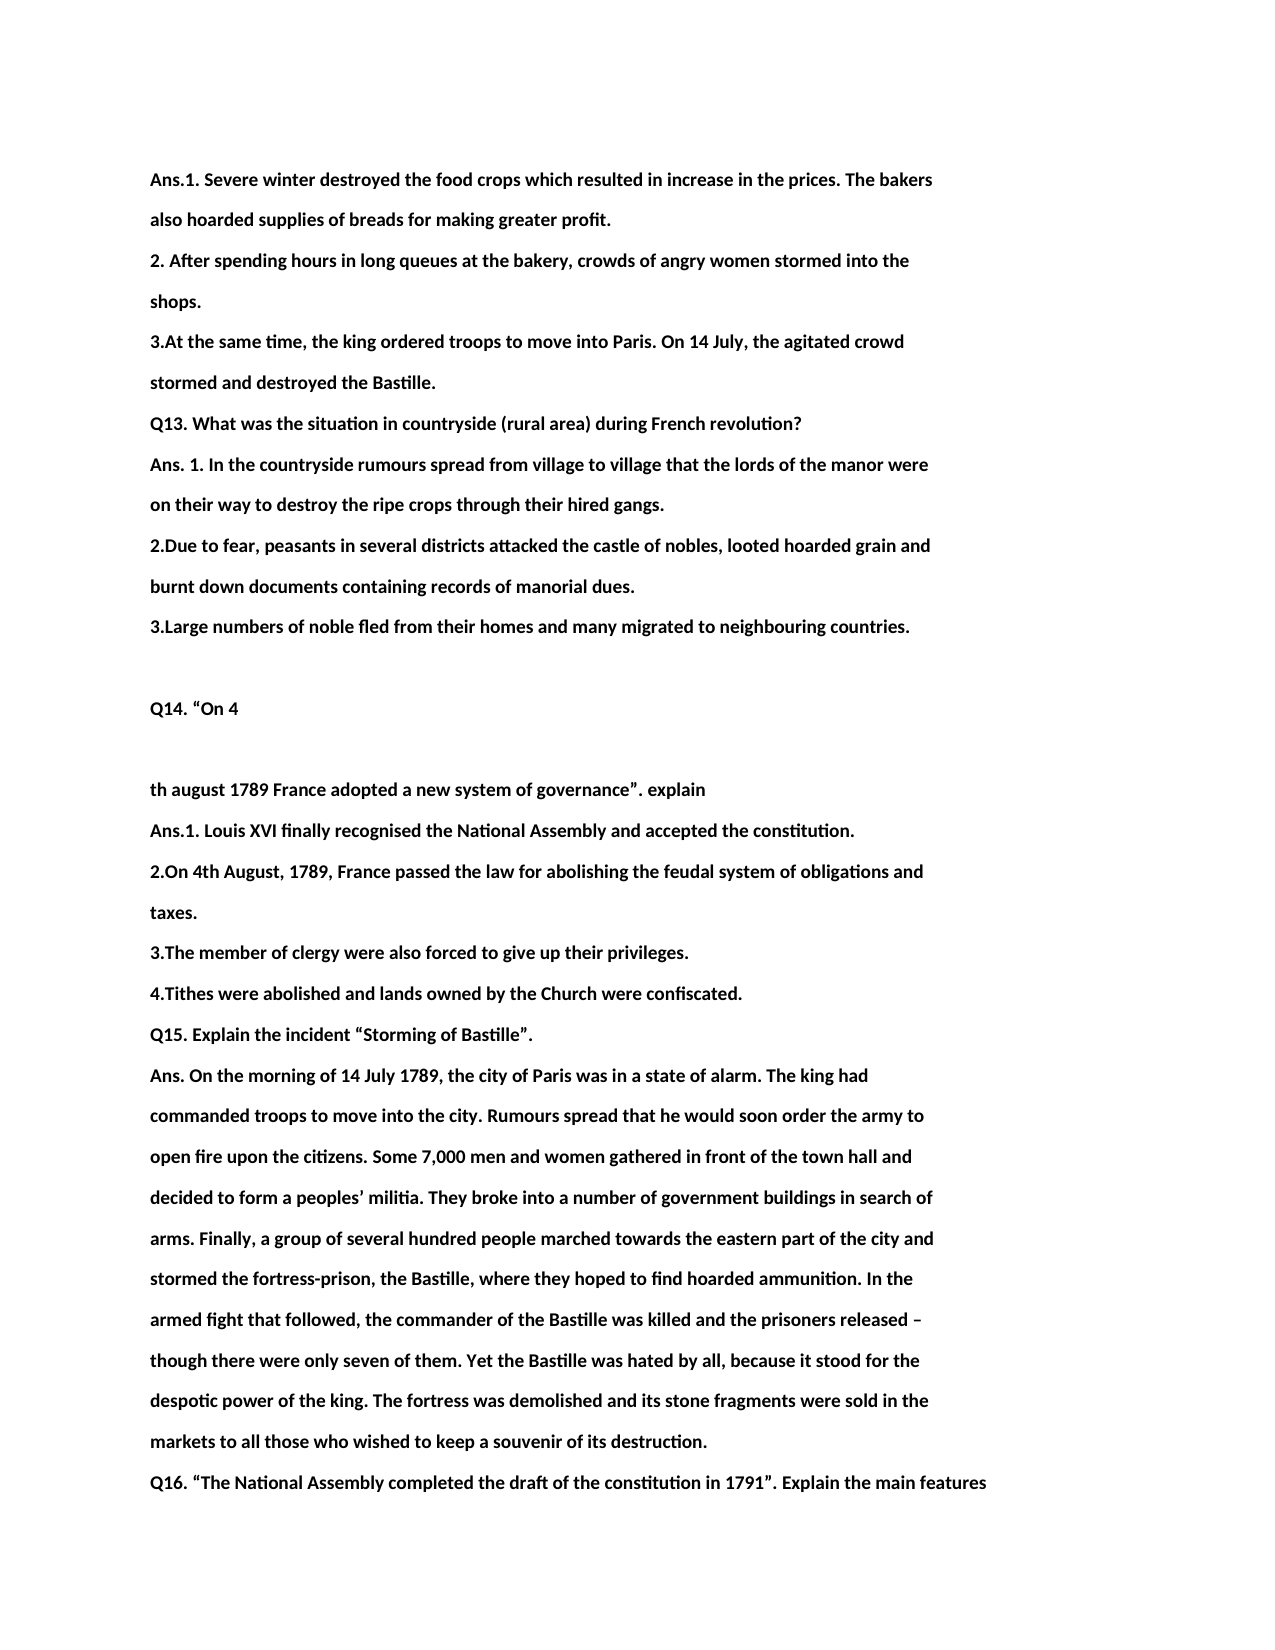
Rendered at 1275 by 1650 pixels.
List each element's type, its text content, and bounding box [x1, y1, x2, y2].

text though there were only seven of them. Yet the Bastille was hated by all, because it stood for the [150, 1331, 1125, 1372]
text stormed the fortress-prison, the Bastille, where they hoped to find hoarded ammunition. In the [150, 1250, 1125, 1290]
text on their way to destroy the ripe crops through their hired gangs. [150, 476, 1125, 517]
text burnt down documents containing records of manorial dues. [150, 557, 1125, 598]
text shops. [150, 272, 1125, 313]
text Ans. 1. In the countryside rumours spread from village to village that the lords of the manor were [150, 435, 1125, 476]
text 3.The member of clergy were also forced to give up their privileges. [150, 924, 1125, 964]
text Ans.1. Louis XVI finally recognised the National Assembly and accepted the constitution. [150, 802, 1125, 842]
text Q13. What was the situation in countryside (rural area) during French revolution? [150, 394, 1125, 435]
text 2.Due to fear, peasants in several districts attacked the castle of nobles, looted hoarded grain and [150, 517, 1125, 557]
text Q16. “The National Assembly completed the draft of the constitution in 1791”. Explain the main features [150, 1453, 1125, 1494]
text taxes. [150, 883, 1125, 924]
text despotic power of the king. The fortress was demolished and its stone fragments were sold in the [150, 1372, 1125, 1413]
text markets to all those who wished to keep a souvenir of its destruction. [150, 1413, 1125, 1453]
text stormed and destroyed the Bastille. [150, 354, 1125, 394]
text 3.Large numbers of noble fled from their homes and many migrated to neighbouring countries. [150, 598, 1125, 639]
text decided to form a peoples’ militia. They broke into a number of government buildings in search of [150, 1168, 1125, 1209]
text commanded troops to move into the city. Rumours spread that he would soon order the army to [150, 1087, 1125, 1127]
text also hoarded supplies of breads for making greater profit. [150, 191, 1125, 231]
text 3.At the same time, the king ordered troops to move into Paris. On 14 July, the agitated crowd [150, 313, 1125, 354]
text Ans.1. Severe winter destroyed the food crops which resulted in increase in the prices. The bakers [150, 150, 1125, 191]
text arms. Finally, a group of several hundred people marched towards the eastern part of the city and [150, 1209, 1125, 1250]
text 2. After spending hours in long queues at the bakery, crowds of angry women stormed into the [150, 231, 1125, 272]
text 4.Tithes were abolished and lands owned by the Church were confiscated. [150, 964, 1125, 1005]
text open fire upon the citizens. Some 7,000 men and women gathered in front of the town hall and [150, 1127, 1125, 1168]
text Q15. Explain the incident “Storming of Bastille”. [150, 1005, 1125, 1046]
text Ans. On the morning of 14 July 1789, the city of Paris was in a state of alarm. The king had [150, 1046, 1125, 1087]
text th august 1789 France adopted a new system of governance”. explain [150, 761, 1125, 802]
text armed fight that followed, the commander of the Bastille was killed and the prisoners released – [150, 1290, 1125, 1331]
text 2.On 4th August, 1789, France passed the law for abolishing the feudal system of obligations and [150, 842, 1125, 883]
text Q14. “On 4 [150, 679, 1125, 720]
